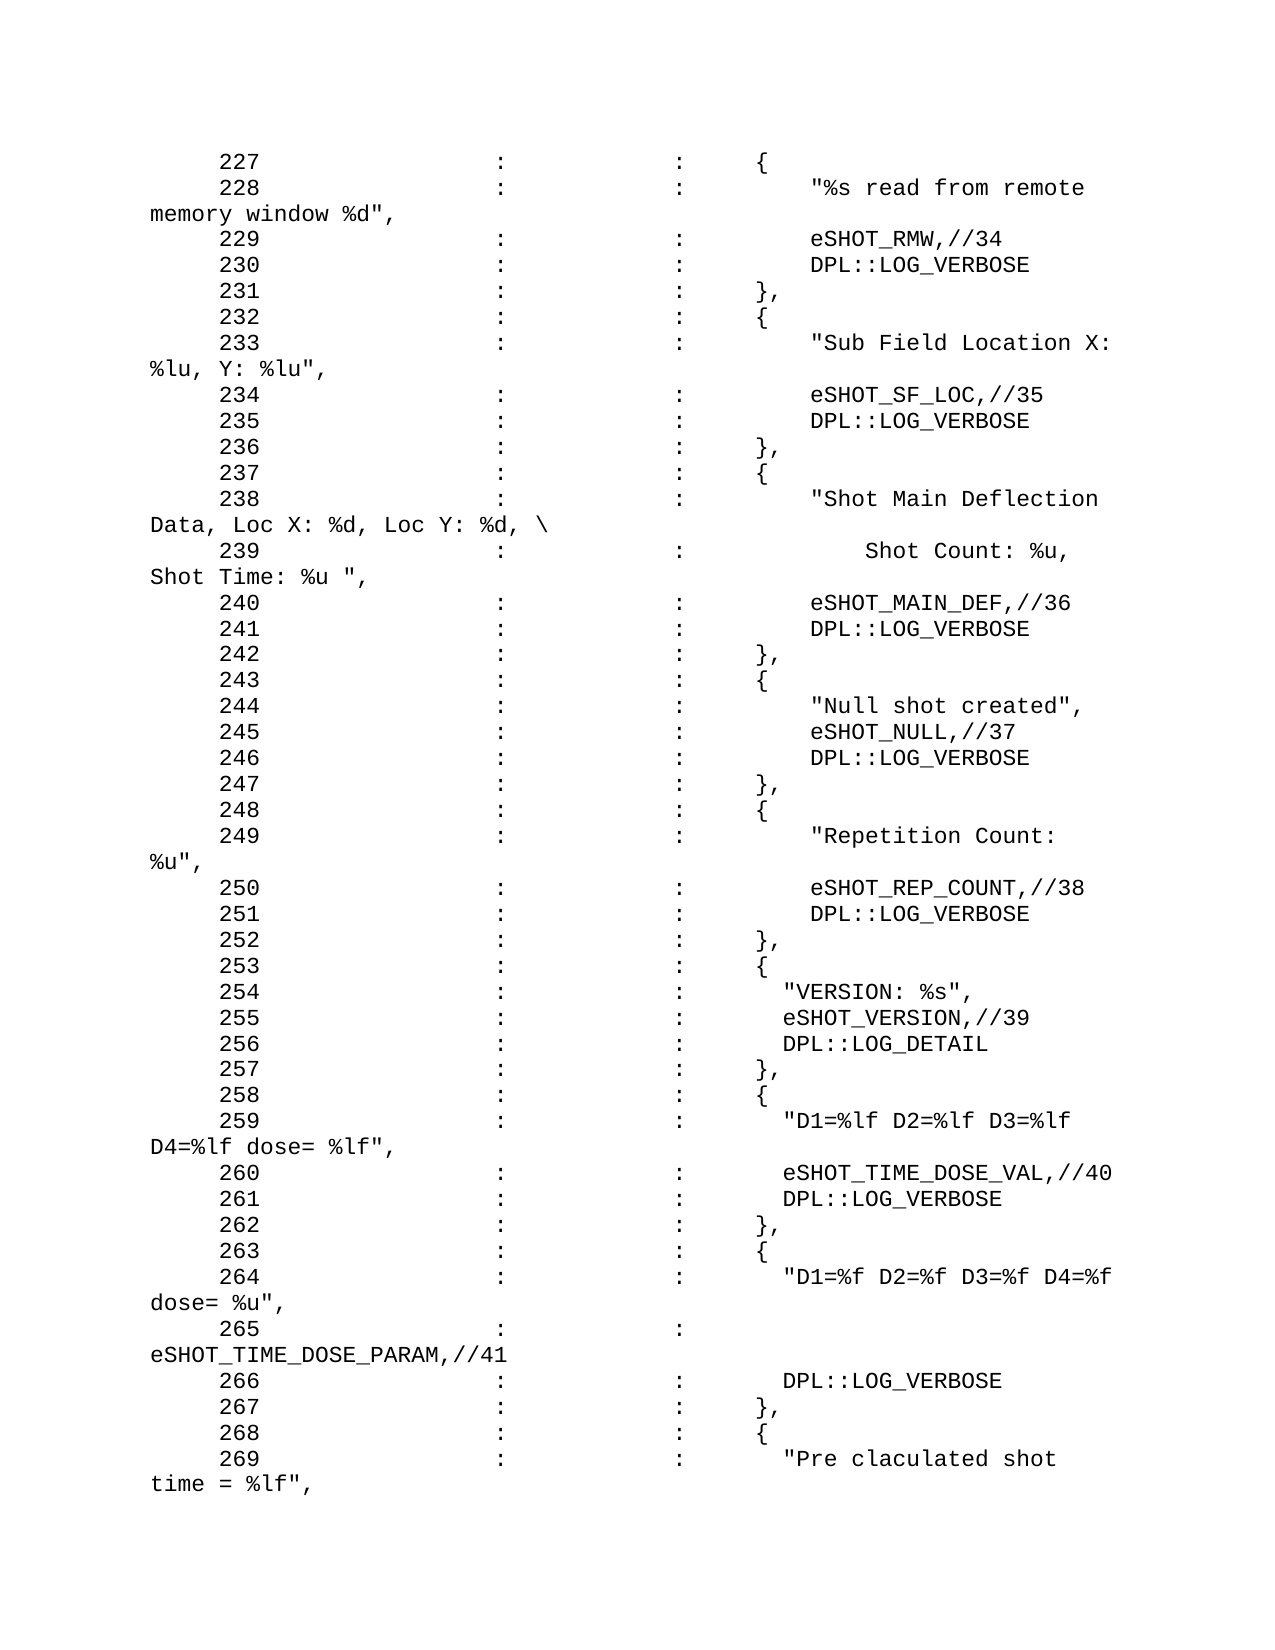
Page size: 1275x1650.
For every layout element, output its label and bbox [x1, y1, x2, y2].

table_cell [150, 150, 1125, 1499]
